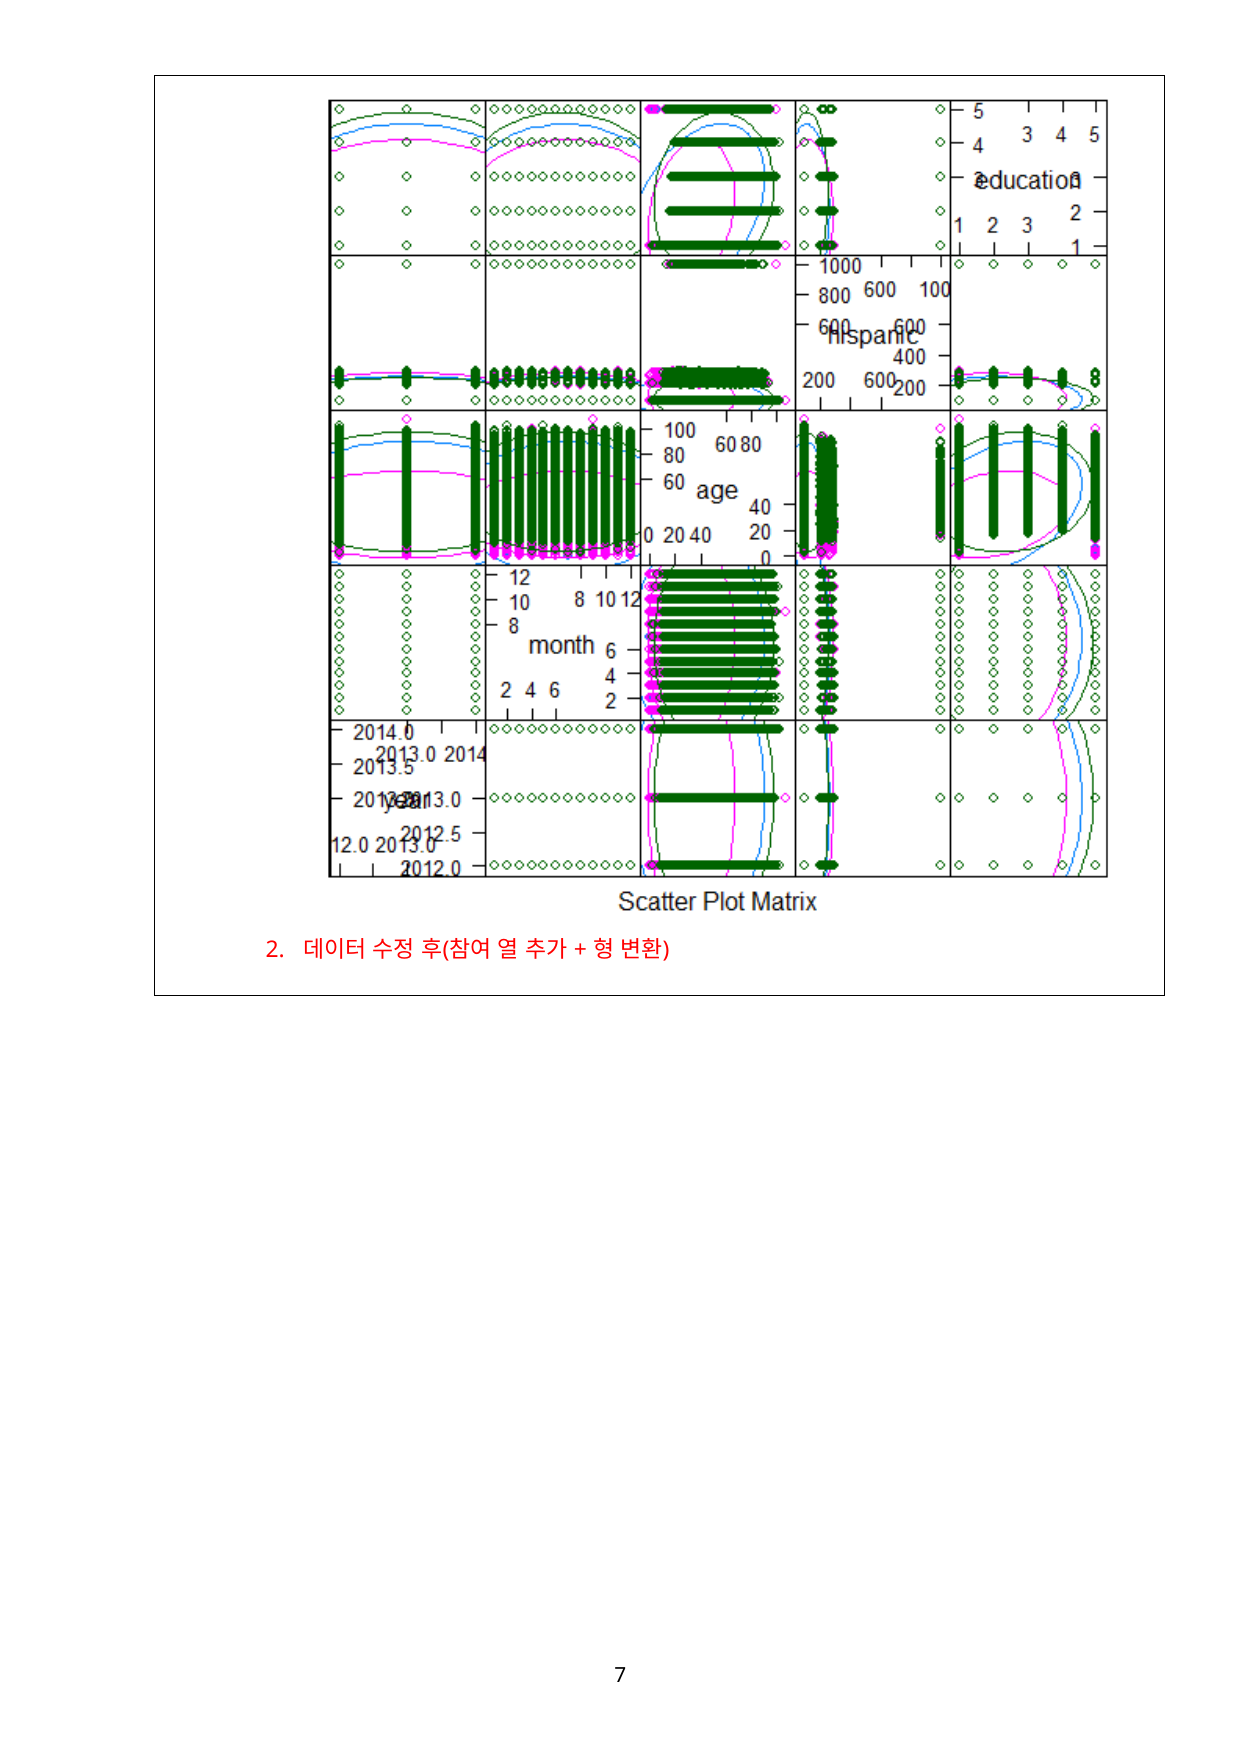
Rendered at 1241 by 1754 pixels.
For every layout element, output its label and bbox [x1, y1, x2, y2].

picture [302, 76, 1154, 931]
table_header [155, 76, 1164, 995]
